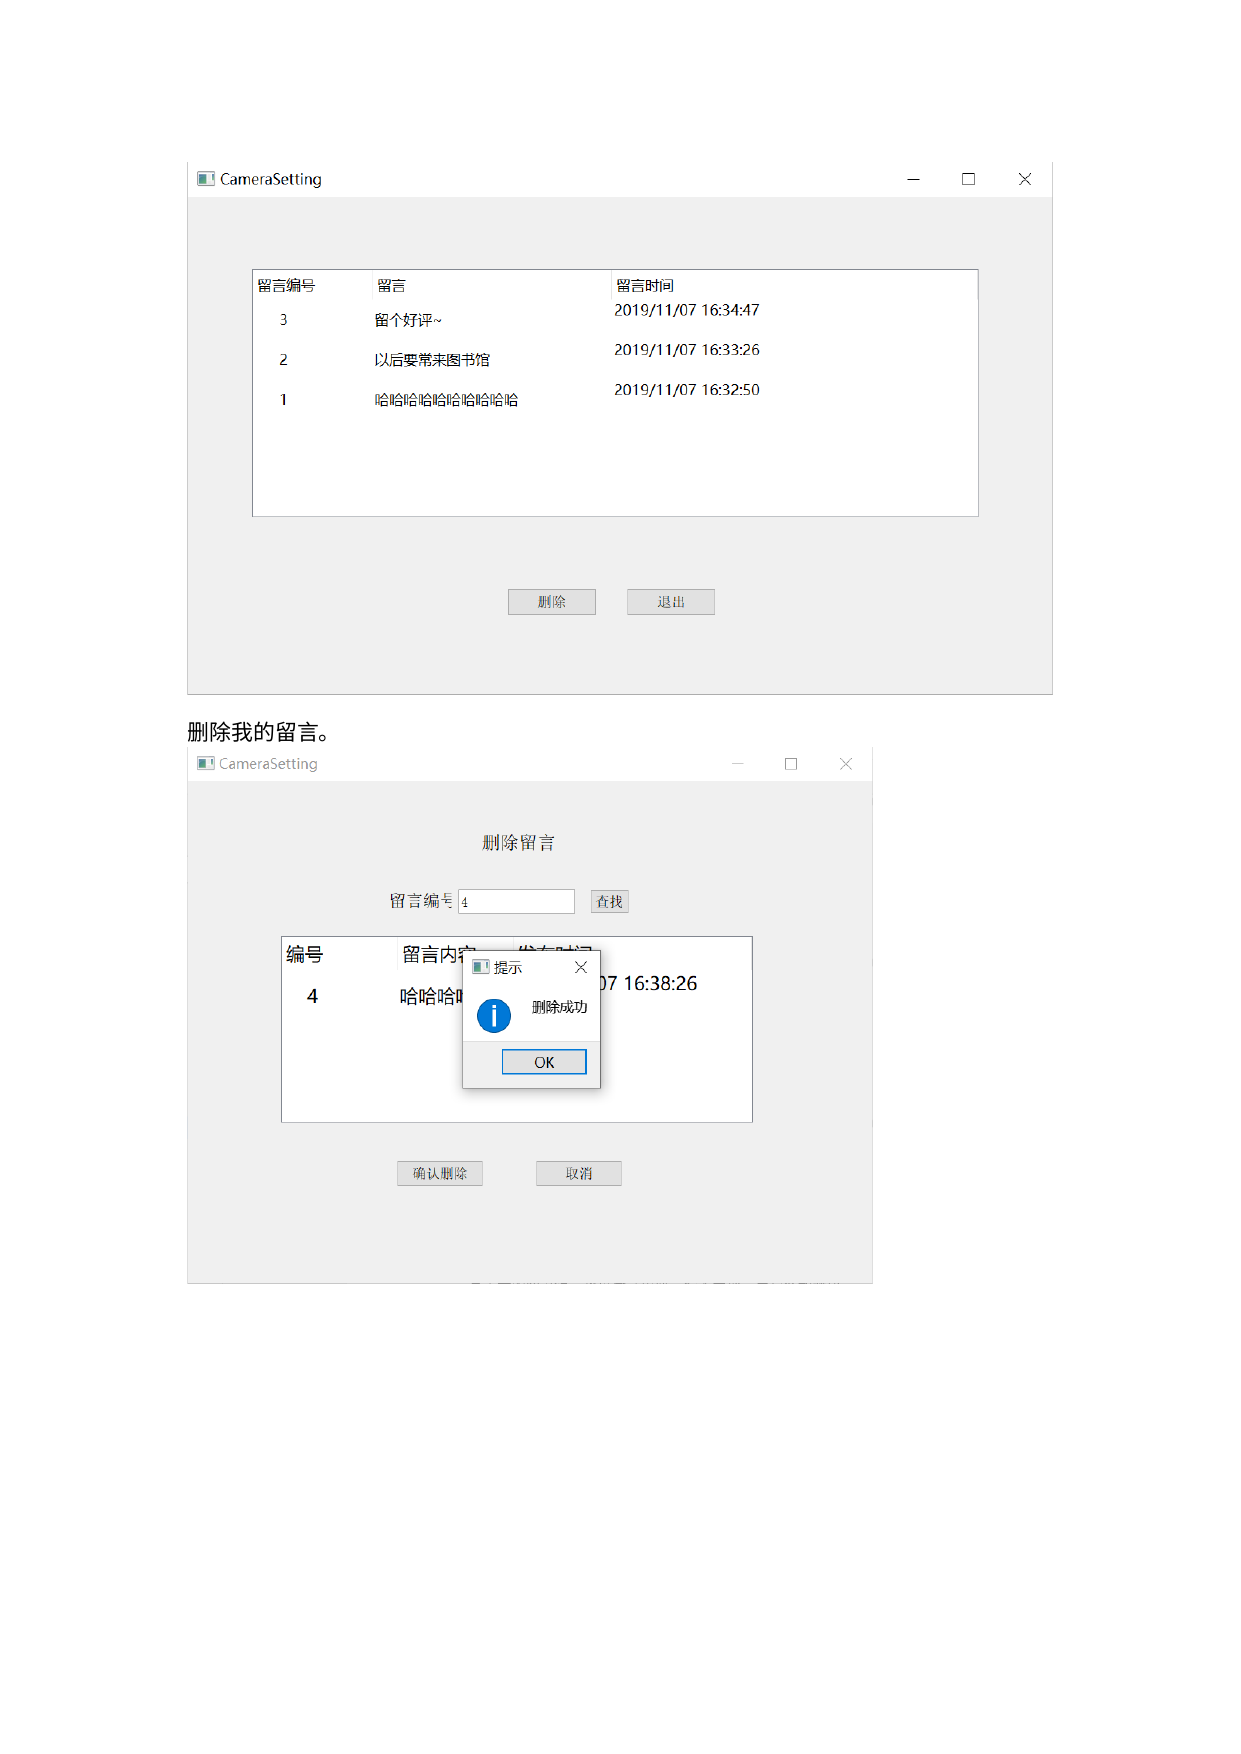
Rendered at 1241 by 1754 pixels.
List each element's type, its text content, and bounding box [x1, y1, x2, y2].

text 删除我的留言。 [187, 714, 1053, 747]
picture [187, 162, 1053, 695]
picture [187, 747, 873, 1284]
